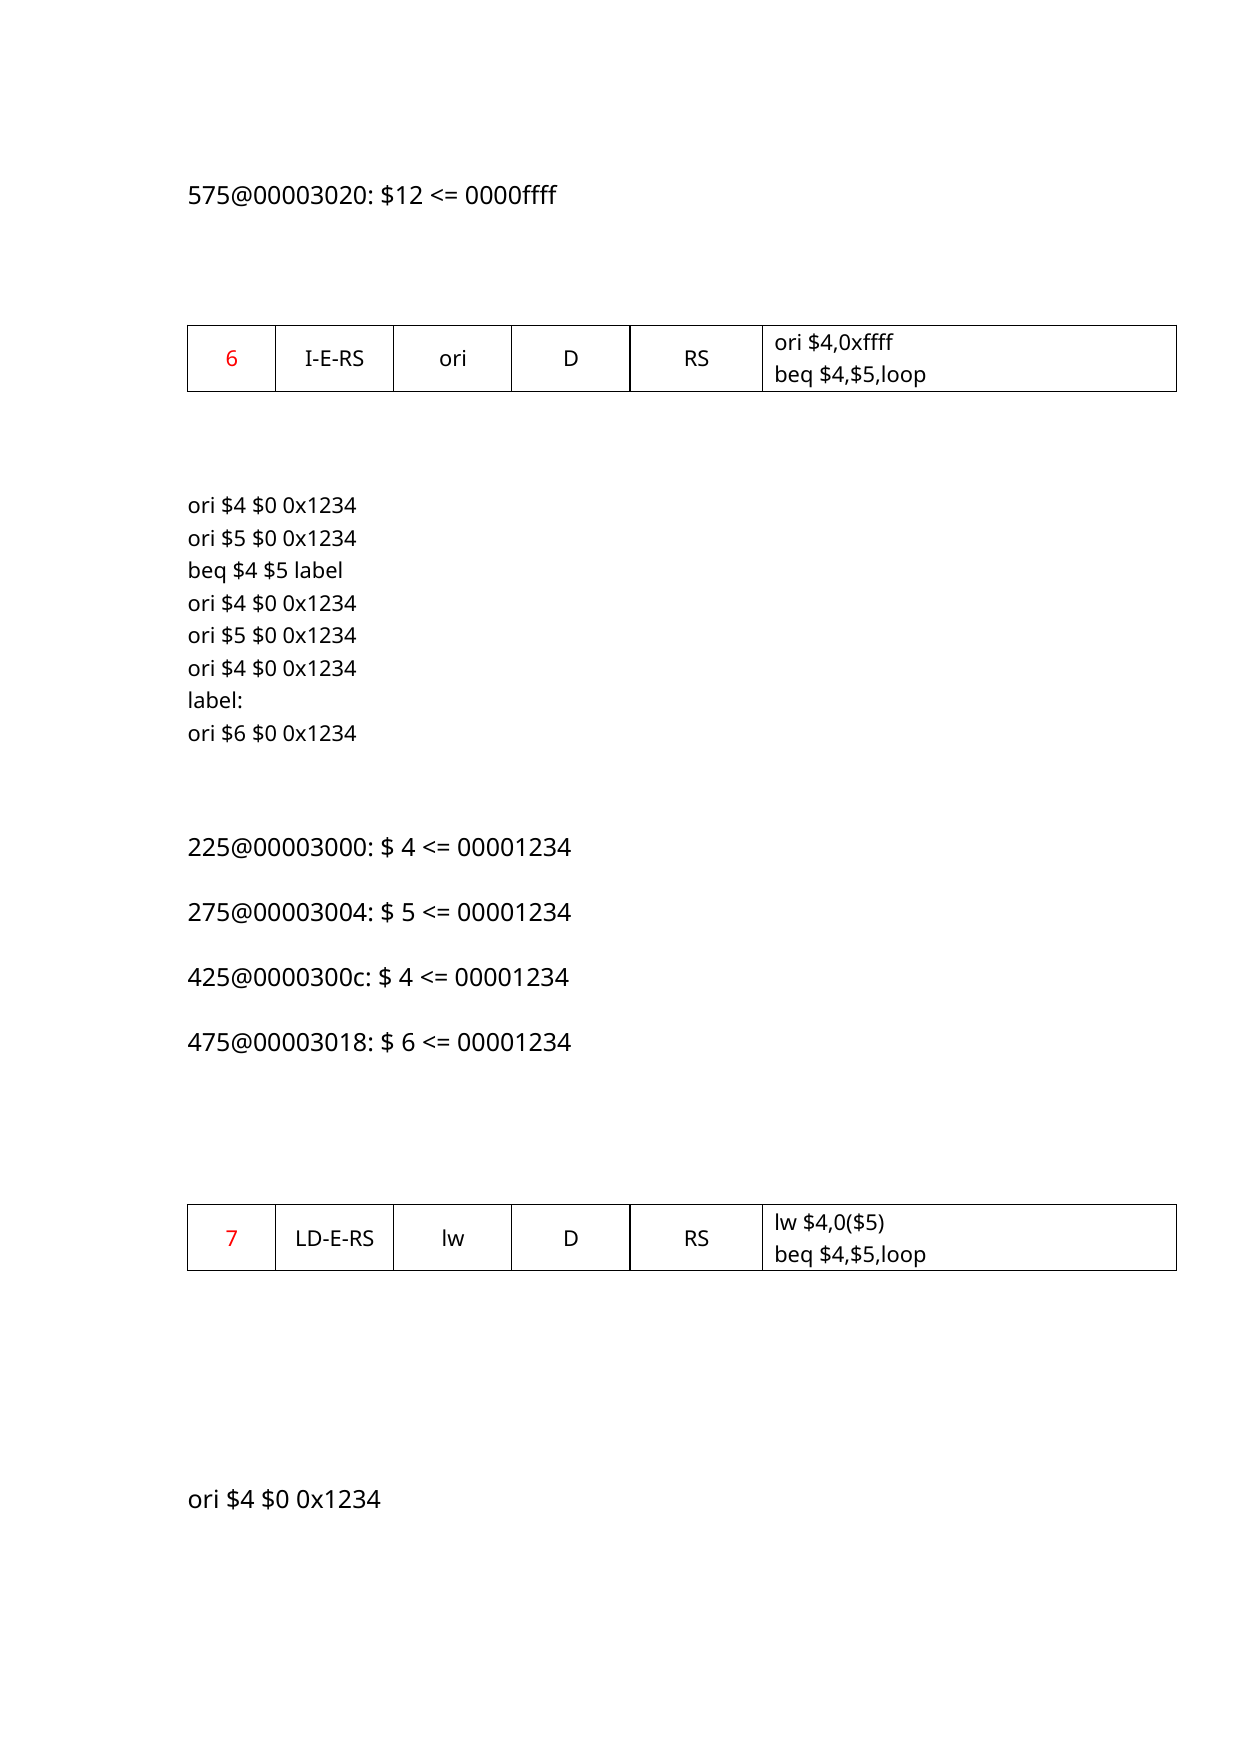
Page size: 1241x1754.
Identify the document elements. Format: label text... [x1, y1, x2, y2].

text ori $5 $0 0x1234 [187, 619, 1053, 652]
text 275@00003004: $ 5 <= 00001234 [187, 879, 1053, 944]
table_header lw [394, 1205, 511, 1270]
text 425@0000300c: $ 4 <= 00001234 [187, 944, 1053, 1009]
table_header D [512, 326, 629, 391]
text ori $5 $0 0x1234 [187, 522, 1053, 554]
text 475@00003018: $ 6 <= 00001234 [187, 1009, 1053, 1074]
table_header 7 [188, 1205, 275, 1270]
text 575@00003020: $12 <= 0000ffff [187, 162, 1053, 227]
table_header ori $4,0xffff beq $4,$5,loop [763, 326, 1176, 391]
text 225@00003000: $ 4 <= 00001234 [187, 814, 1053, 879]
text ori $4 $0 0x1234 [187, 1466, 1053, 1531]
table_header RS [631, 326, 762, 391]
table_header LD-E-RS [276, 1205, 393, 1270]
table_header I-E-RS [276, 326, 393, 391]
table_header ori [394, 326, 511, 391]
text ori $6 $0 0x1234 [187, 717, 1053, 749]
table_header RS [631, 1205, 762, 1270]
text ori $4 $0 0x1234 [187, 652, 1053, 684]
table_header D [512, 1205, 629, 1270]
text beq $4 $5 label [187, 554, 1053, 587]
text ori $4 $0 0x1234 [187, 489, 1053, 522]
table_header lw $4,0($5) beq $4,$5,loop [763, 1205, 1176, 1270]
table_header 6 [188, 326, 275, 391]
text ori $4 $0 0x1234 [187, 587, 1053, 619]
text label: [187, 684, 1053, 717]
